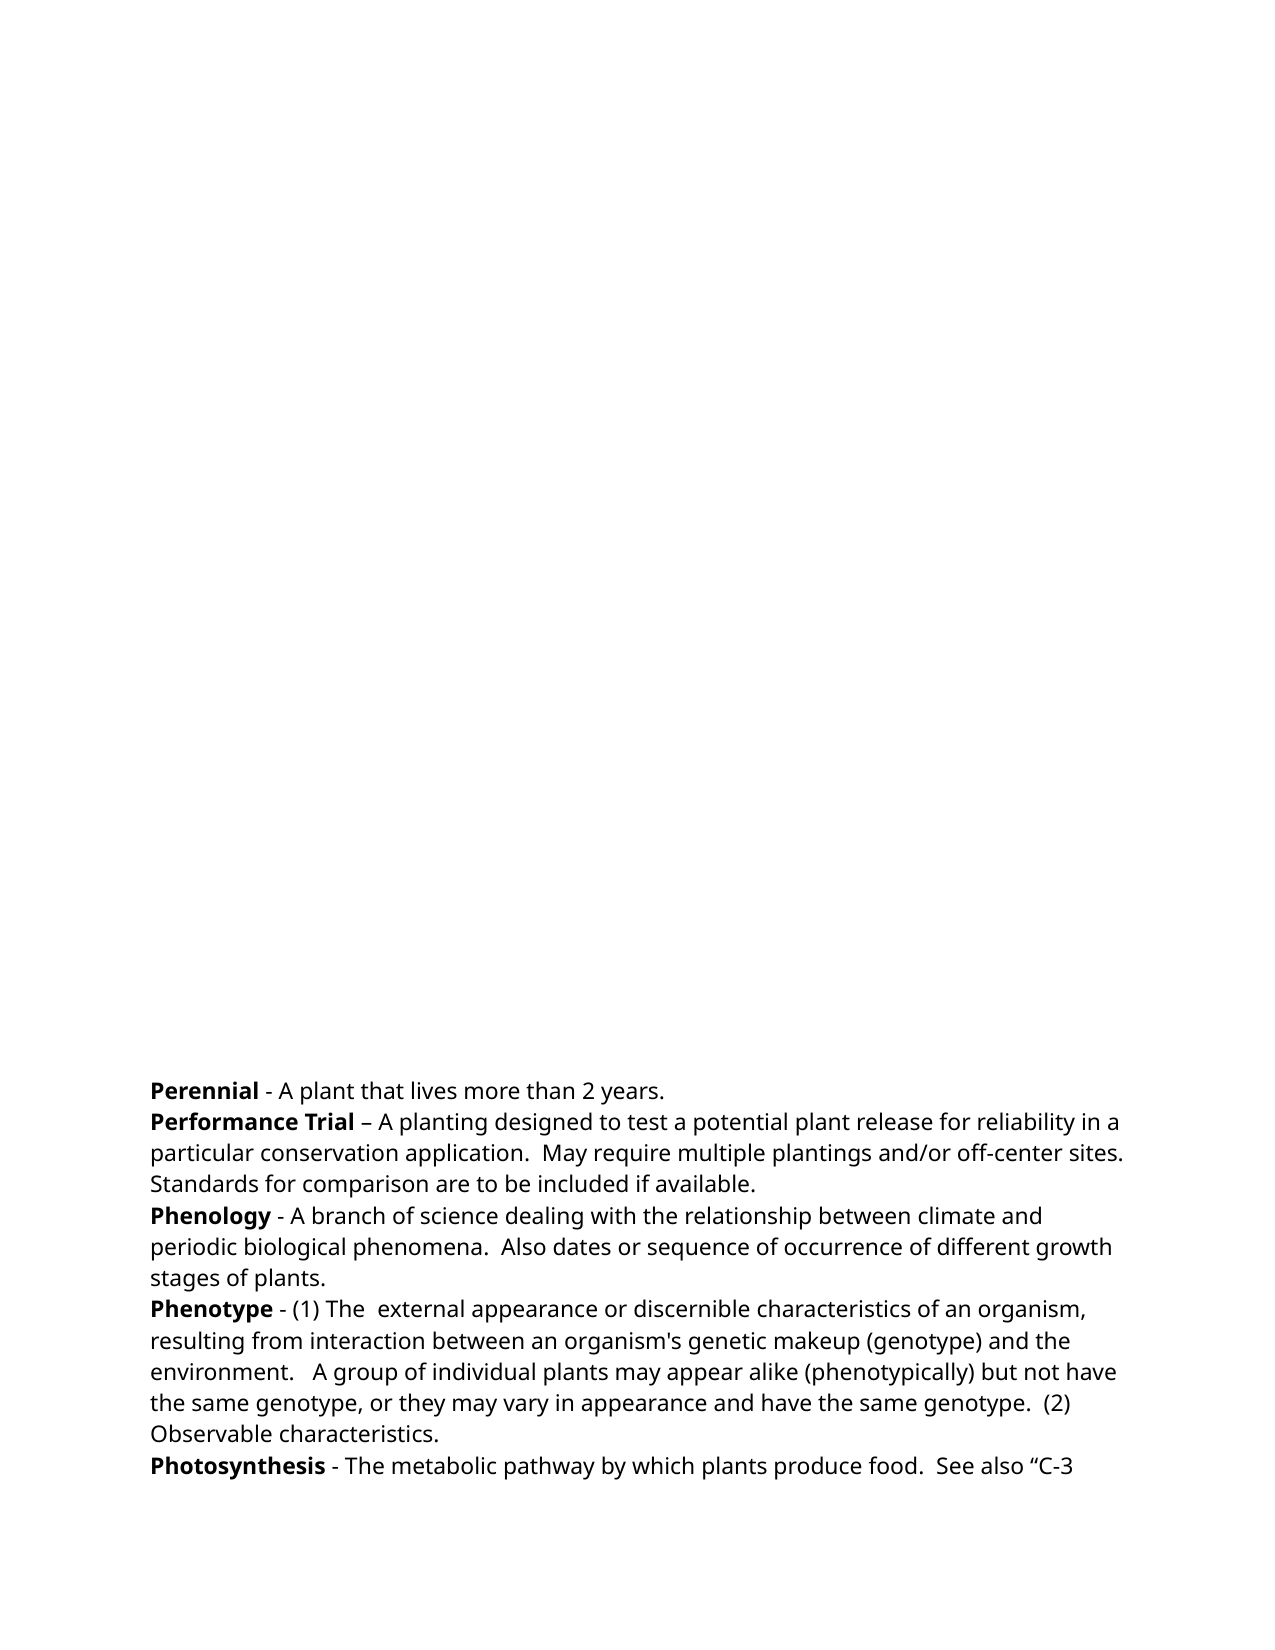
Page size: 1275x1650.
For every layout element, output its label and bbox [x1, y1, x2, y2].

text [150, 1450, 1125, 1481]
